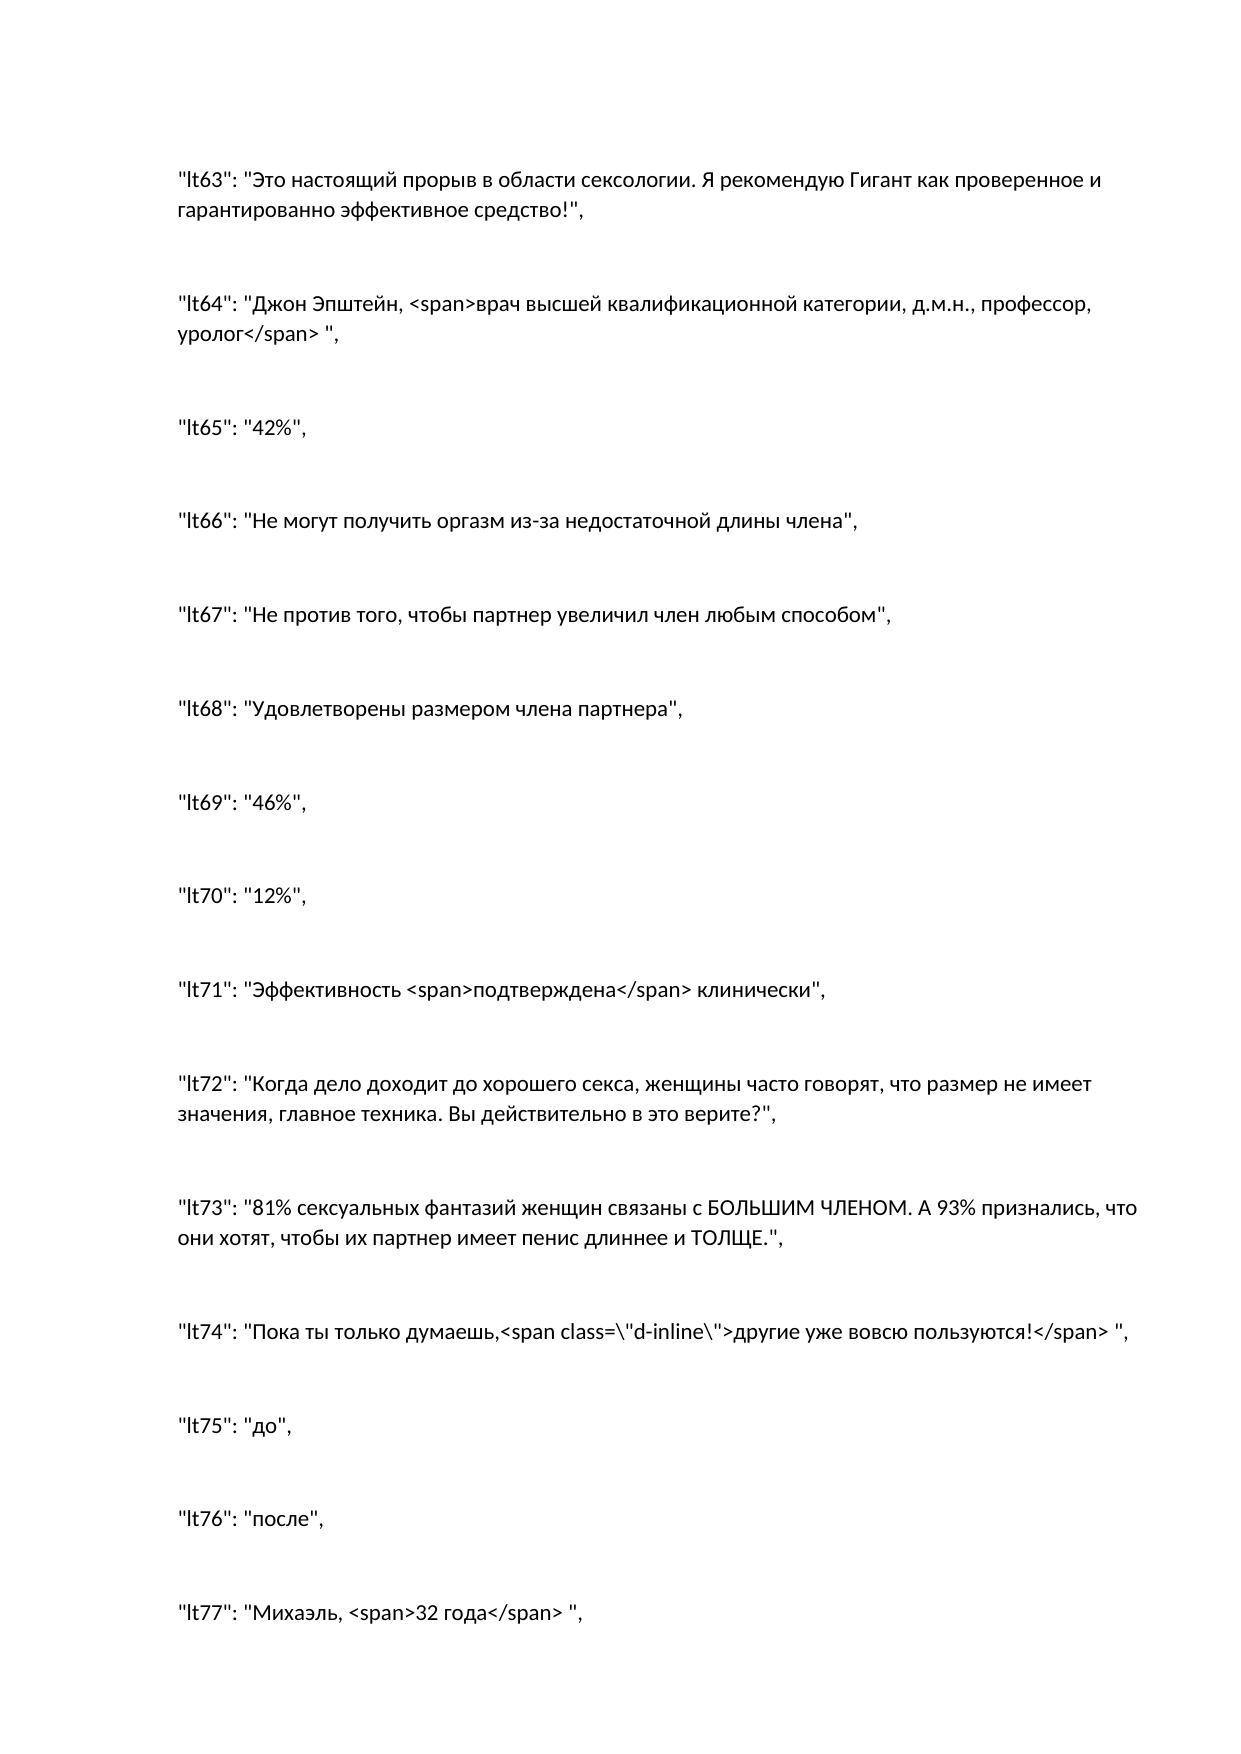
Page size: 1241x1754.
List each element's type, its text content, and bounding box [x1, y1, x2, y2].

text "lt70": "12%", [177, 882, 1152, 910]
text "lt75": "до", [177, 1411, 1152, 1439]
text "lt65": "42%", [177, 413, 1152, 441]
text "lt68": "Удовлетворены размером члена партнера", [177, 694, 1152, 722]
text "lt76": "после", [177, 1504, 1152, 1533]
text "lt73": "81% сексуальных фантазий женщин связаны с БОЛЬШИМ ЧЛЕНОМ. А 93% признались, что они хотят, чтобы их партнер имеет пенис длиннее и ТОЛЩЕ.", [177, 1193, 1152, 1251]
text "lt66": "Не могут получить оргазм из-за недостаточной длины члена", [177, 507, 1152, 535]
text "lt67": "Не против того, чтобы партнер увеличил член любым способом", [177, 600, 1152, 628]
text "lt69": "46%", [177, 788, 1152, 816]
text "lt72": "Когда дело доходит до хорошего секса, женщины часто говорят, что размер не имеет значения, главное техника. Вы действительно в это верите?", [177, 1069, 1152, 1127]
text "lt71": "Эффективность <span>подтверждена</span> клинически", [177, 975, 1152, 1003]
text "lt74": "Пока ты только думаешь,<span class=\"d-inline\">другие уже вовсю пользуются!</span> ", [177, 1317, 1152, 1345]
text "lt77": "Михаэль, <span>32 года</span> ", [177, 1598, 1152, 1626]
text "lt63": "Это настоящий прорыв в области сексологии. Я рекомендую Гигант как проверенное и гарантированно эффективное средство!", [177, 165, 1152, 223]
text "lt64": "Джон Эпштейн, <span>врач высшей квалификационной категории, д.м.н., профессор, уролог</span> ", [177, 289, 1152, 347]
